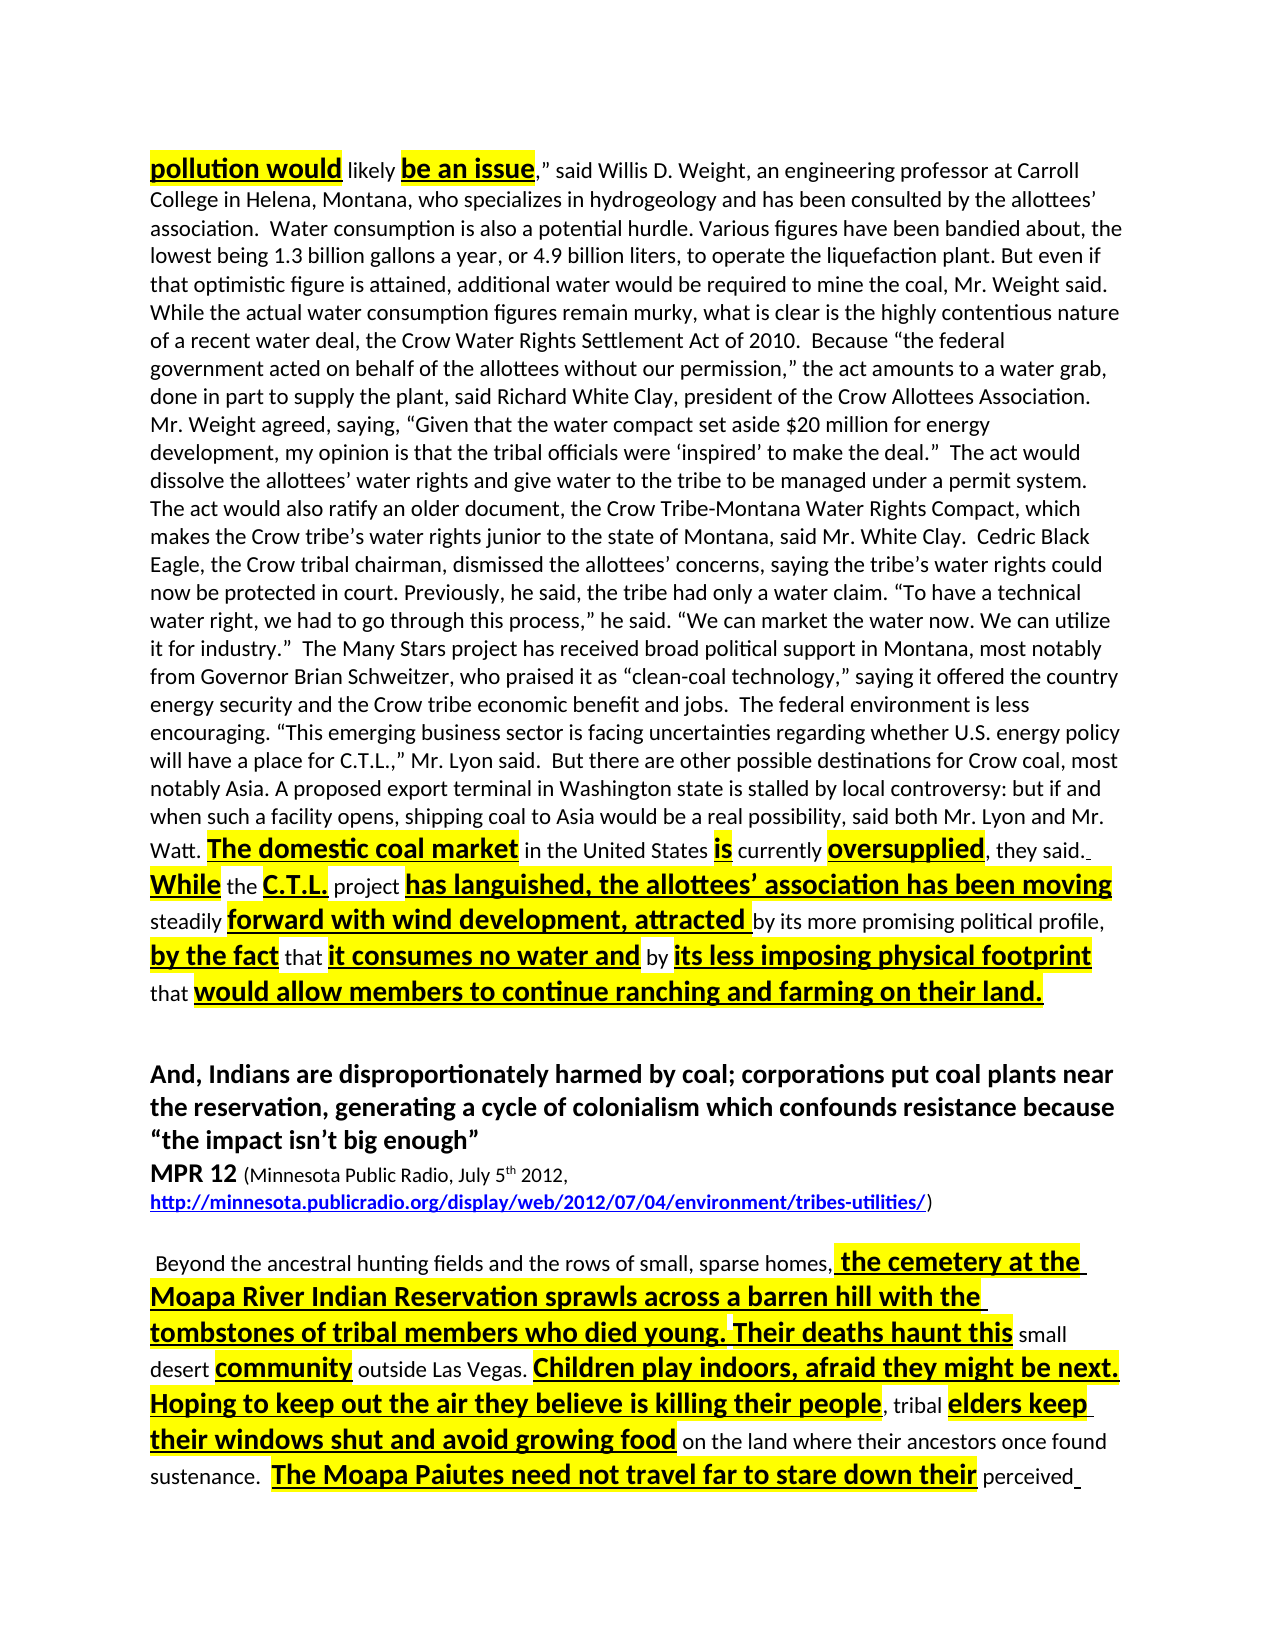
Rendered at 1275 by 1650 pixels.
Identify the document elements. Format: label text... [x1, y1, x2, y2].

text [150, 150, 1125, 1008]
subtitle And, Indians are disproportionately harmed by coal; corporations put coal plants near the reservation, generating a cycle of colonialism which confounds resistance because “the impact isn’t big enough” [150, 1057, 1125, 1156]
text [150, 1243, 1125, 1492]
text MPR 12 (Minnesota Public Radio, July 5th 2012, http://minnesota.publicradio.org/display/web/2012/07/04/environment/tribes-utilities/) [150, 1156, 1125, 1214]
